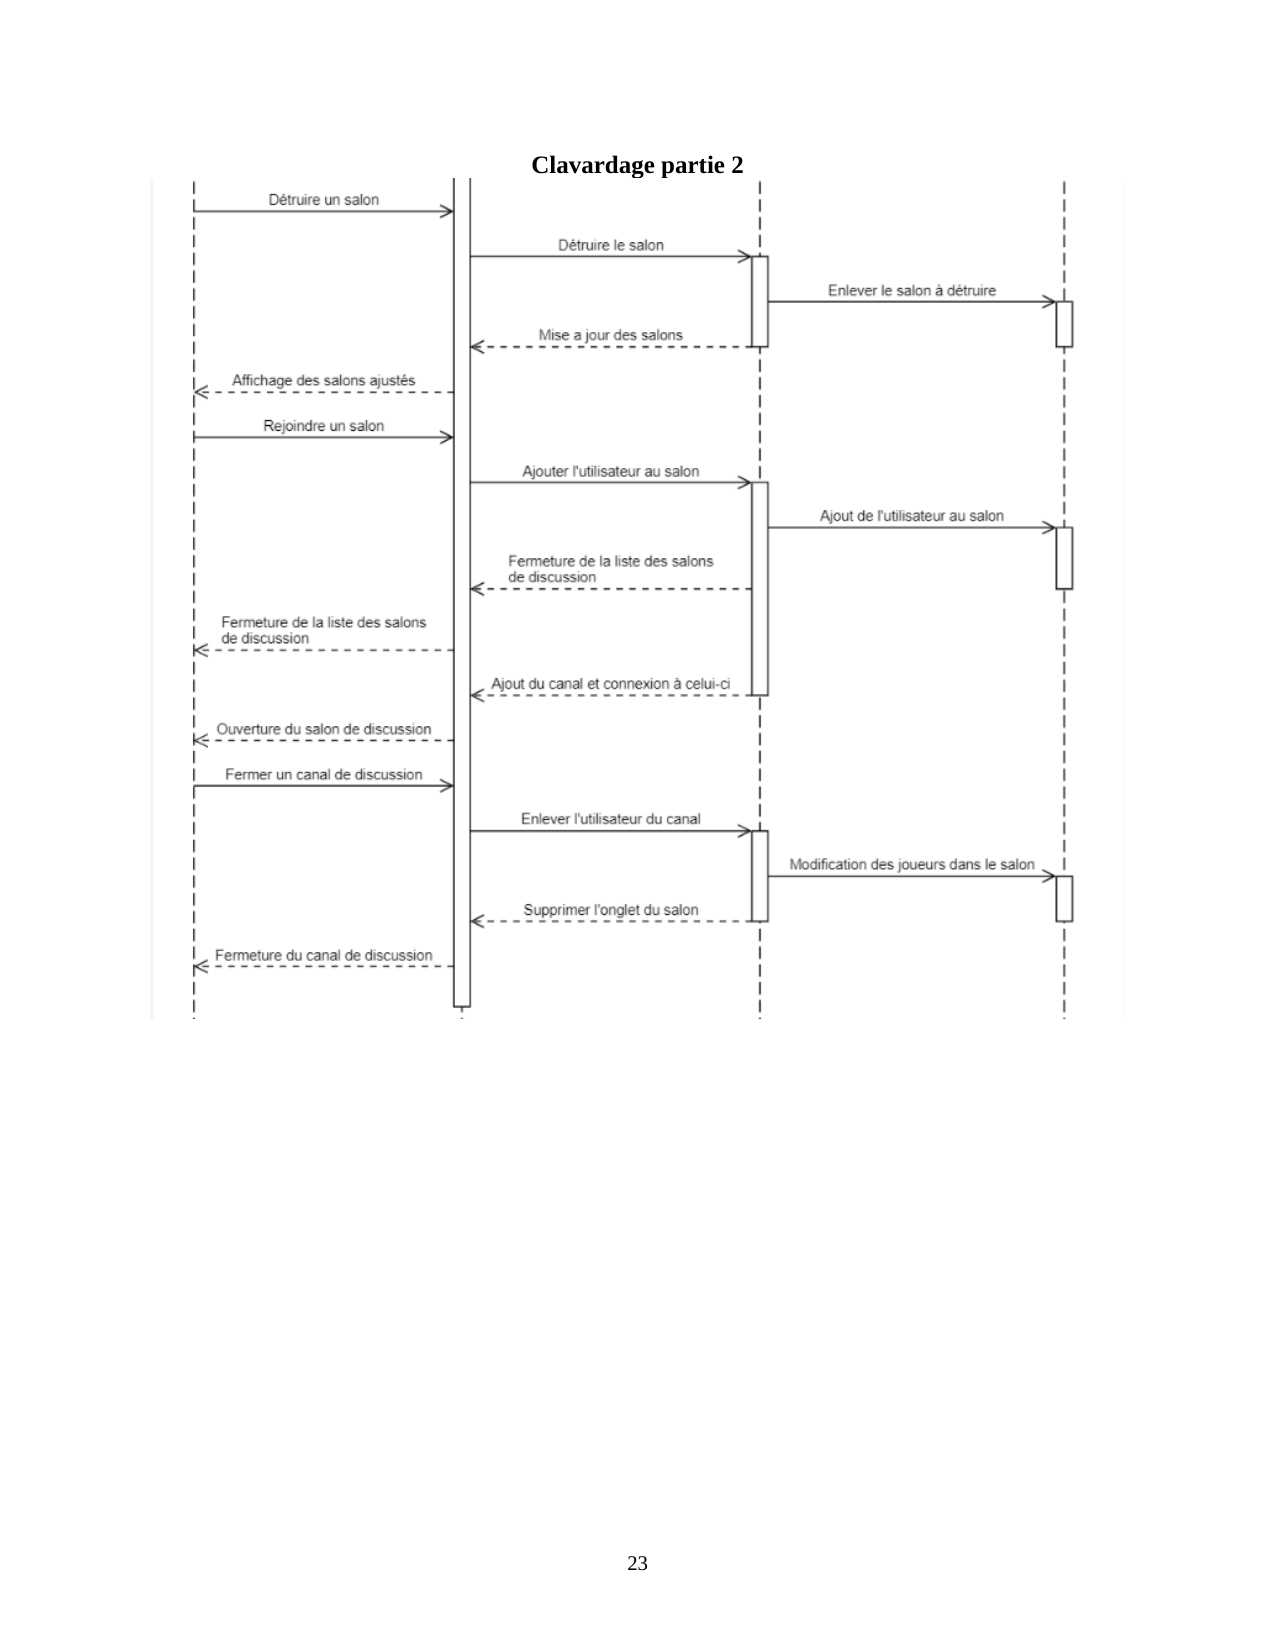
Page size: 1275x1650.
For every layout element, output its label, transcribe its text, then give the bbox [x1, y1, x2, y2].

picture [150, 178, 1125, 1019]
text Clavardage partie 2 [150, 150, 1125, 178]
